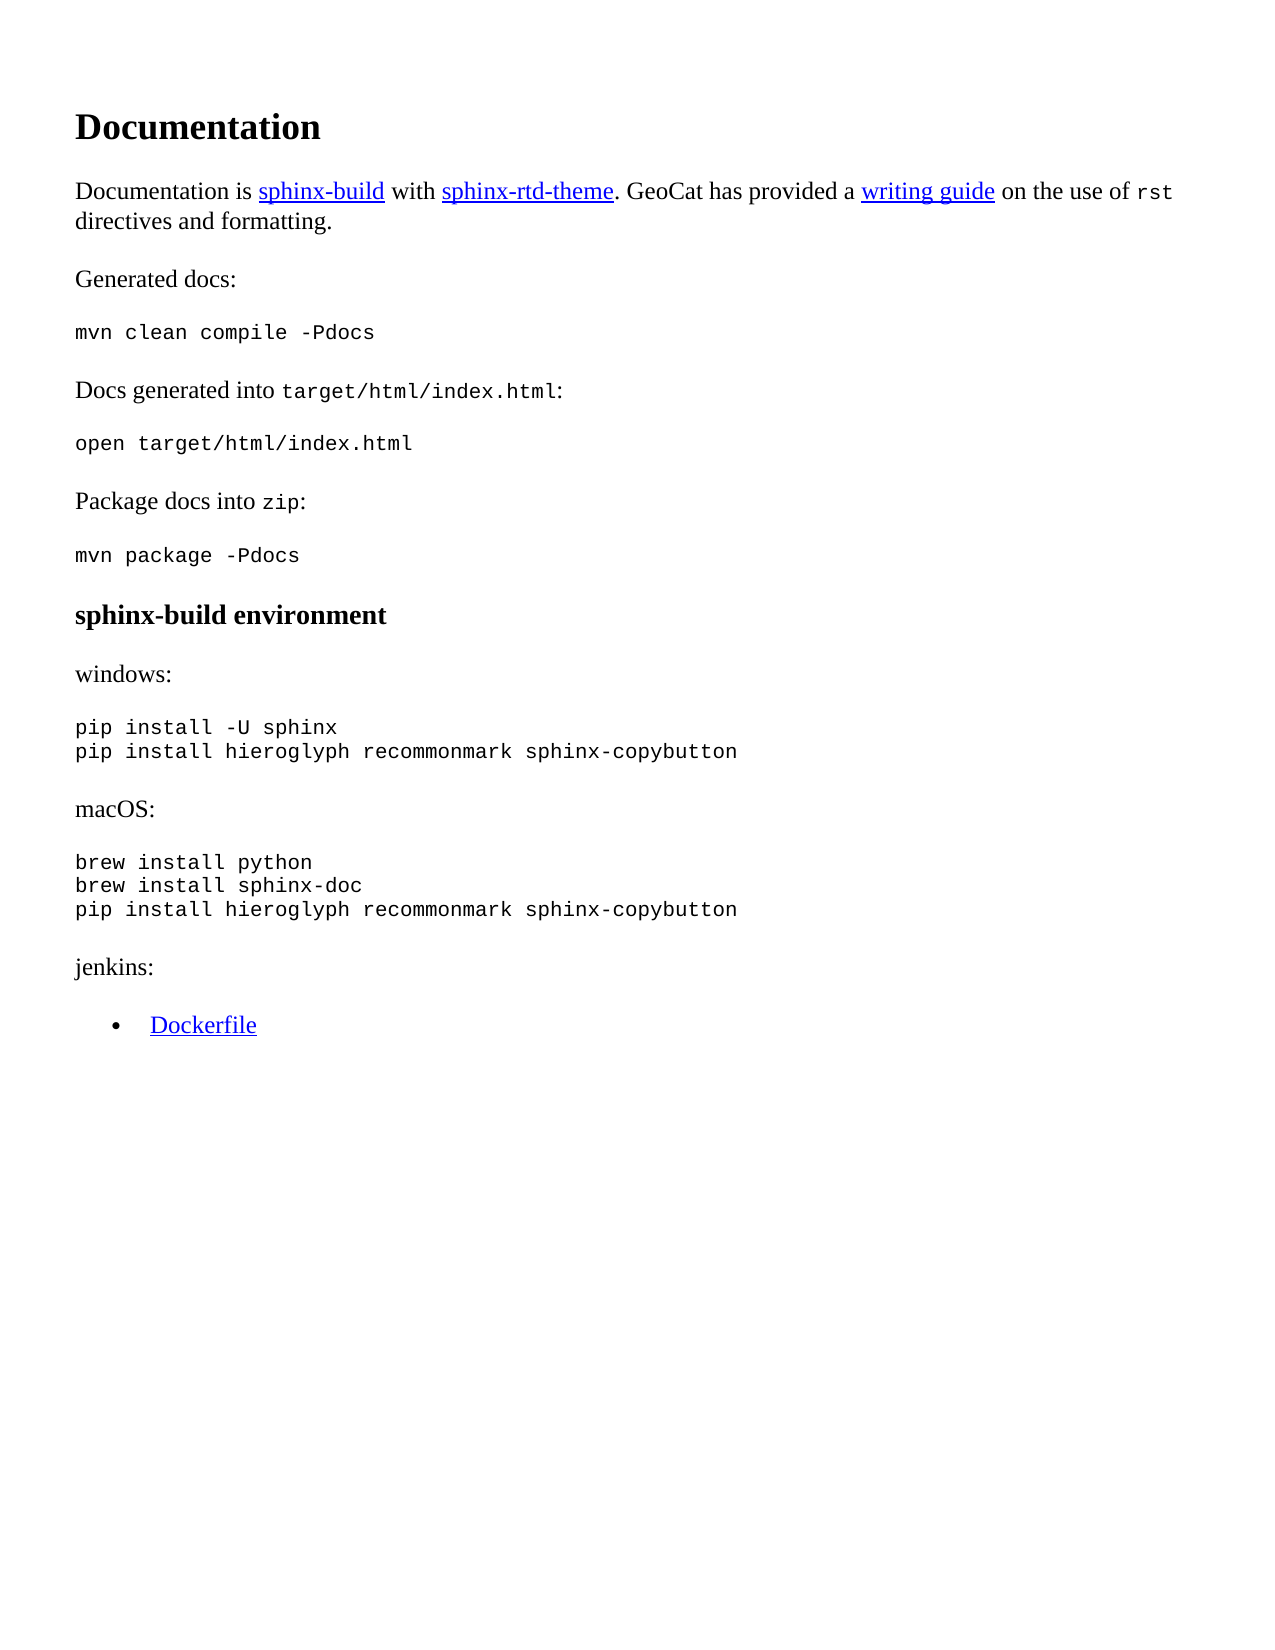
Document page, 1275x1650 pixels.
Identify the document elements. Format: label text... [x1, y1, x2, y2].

text pip install hieroglyph recommonmark sphinx-copybutton [75, 741, 1200, 764]
text Package docs into zip: [75, 486, 1200, 516]
text open target/html/index.html [75, 433, 1200, 457]
text brew install python [75, 852, 1200, 875]
text brew install sphinx-doc [75, 875, 1200, 899]
text mvn clean compile -Pdocs [75, 322, 1200, 346]
text windows: [75, 659, 1200, 688]
text macOS: [75, 794, 1200, 822]
text Documentation is sphinx-build with sphinx-rtd-theme. GeoCat has provided a writing guide on the use of rst directives and formatting. [75, 176, 1200, 235]
text pip install -U sphinx [75, 717, 1200, 741]
text Generated docs: [75, 264, 1200, 293]
text jenkins: [75, 952, 1200, 981]
text sphinx-build environment [75, 598, 1200, 630]
text mvn package -Pdocs [75, 545, 1200, 569]
text Docs generated into target/html/index.html: [75, 375, 1200, 404]
text Documentation [75, 104, 1200, 147]
text pip install hieroglyph recommonmark sphinx-copybutton [75, 899, 1200, 923]
list Dockerfile [112, 1010, 1200, 1038]
